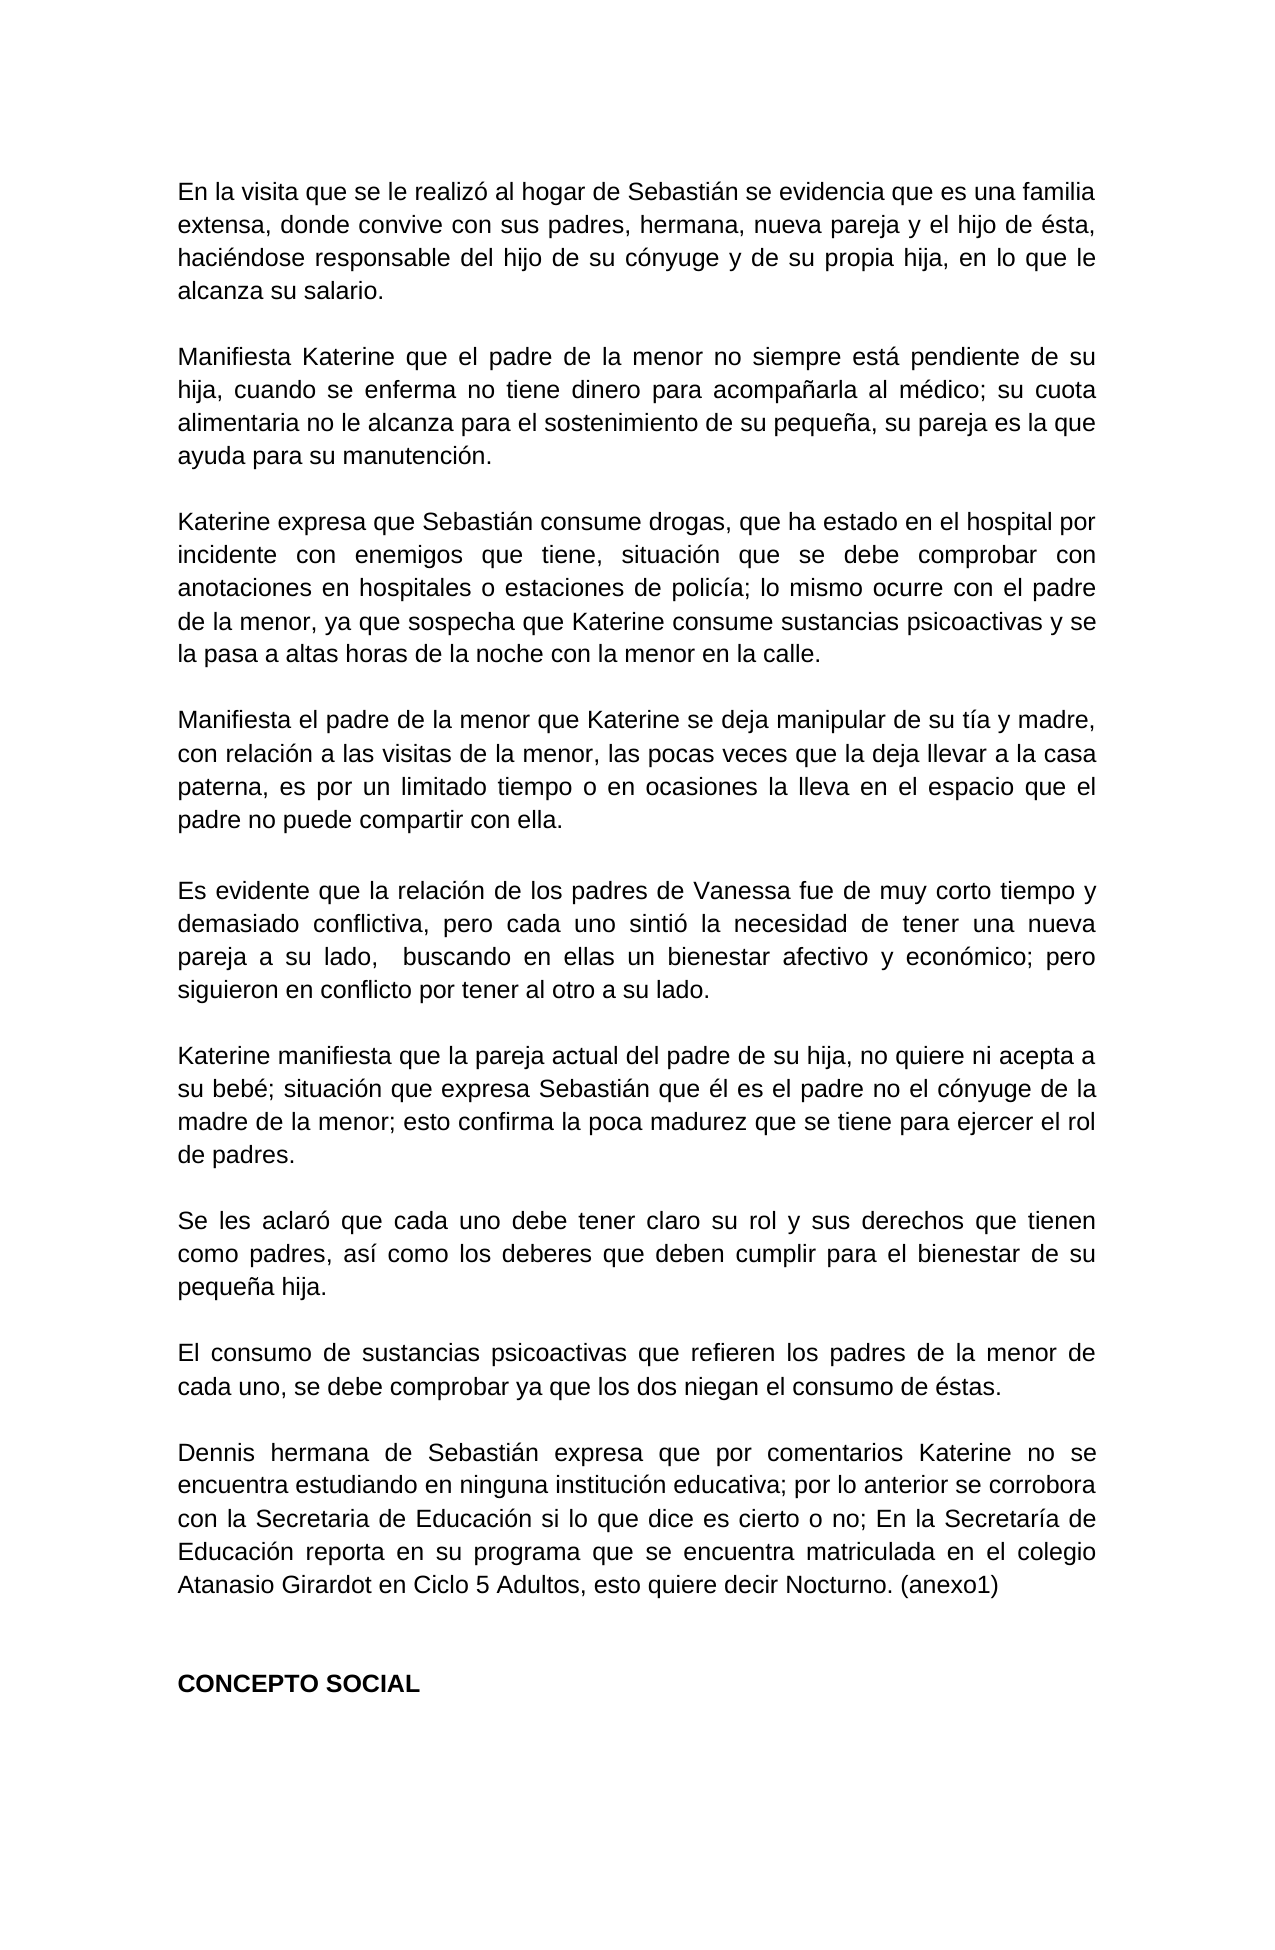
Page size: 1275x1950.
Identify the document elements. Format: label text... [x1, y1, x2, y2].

text Manifiesta el padre de la menor que Katerine se deja manipular de su tía y madre, con relación a las visitas de la menor, las pocas veces que la deja llevar a la casa paterna, es por un limitado tiempo o en ocasiones la lleva en el espacio que el padre no puede compartir con ella. [177, 706, 1098, 833]
text CONCEPTO SOCIAL [177, 1669, 1098, 1697]
text Se les aclaró que cada uno debe tener claro su rol y sus derechos que tienen como padres, así como los deberes que deben cumplir para el bienestar de su pequeña hija. [177, 1206, 1098, 1301]
text El consumo de sustancias psicoactivas que refieren los padres de la menor de cada uno, se debe comprobar ya que los dos niegan el consumo de éstas. [177, 1338, 1098, 1400]
text Es evidente que la relación de los padres de Vanessa fue de muy corto tiempo y demasiado conflictiva, pero cada uno sintió la necesidad de tener una nueva pareja a su lado, buscando en ellas un bienestar afectivo y económico; pero siguieron en conflicto por tener al otro a su lado. [177, 876, 1098, 1004]
text Katerine expresa que Sebastián consume drogas, que ha estado en el hospital por incidente con enemigos que tiene, situación que se debe comprobar con anotaciones en hospitales o estaciones de policía; lo mismo ocurre con el padre de la menor, ya que sospecha que Katerine consume sustancias psicoactivas y se la pasa a altas horas de la noche con la menor en la calle. [177, 507, 1098, 668]
text En la visita que se le realizó al hogar de Sebastián se evidencia que es una familia extensa, donde convive con sus padres, hermana, nueva pareja y el hijo de ésta, haciéndose responsable del hijo de su cónyuge y de su propia hija, en lo que le alcanza su salario. [177, 177, 1098, 305]
text Katerine manifiesta que la pareja actual del padre de su hija, no quiere ni acepta a su bebé; situación que expresa Sebastián que él es el padre no el cónyuge de la madre de la menor; esto confirma la poca madurez que se tiene para ejercer el rol de padres. [177, 1041, 1098, 1169]
text Dennis hermana de Sebastián expresa que por comentarios Katerine no se encuentra estudiando en ninguna institución educativa; por lo anterior se corrobora con la Secretaria de Educación si lo que dice es cierto o no; En la Secretaría de Educación reporta en su programa que se encuentra matriculada en el colegio Atanasio Girardot en Ciclo 5 Adultos, esto quiere decir Nocturno. (anexo1) [177, 1437, 1098, 1598]
text Manifiesta Katerine que el padre de la menor no siempre está pendiente de su hija, cuando se enferma no tiene dinero para acompañarla al médico; su cuota alimentaria no le alcanza para el sostenimiento de su pequeña, su pareja es la que ayuda para su manutención. [177, 342, 1098, 470]
